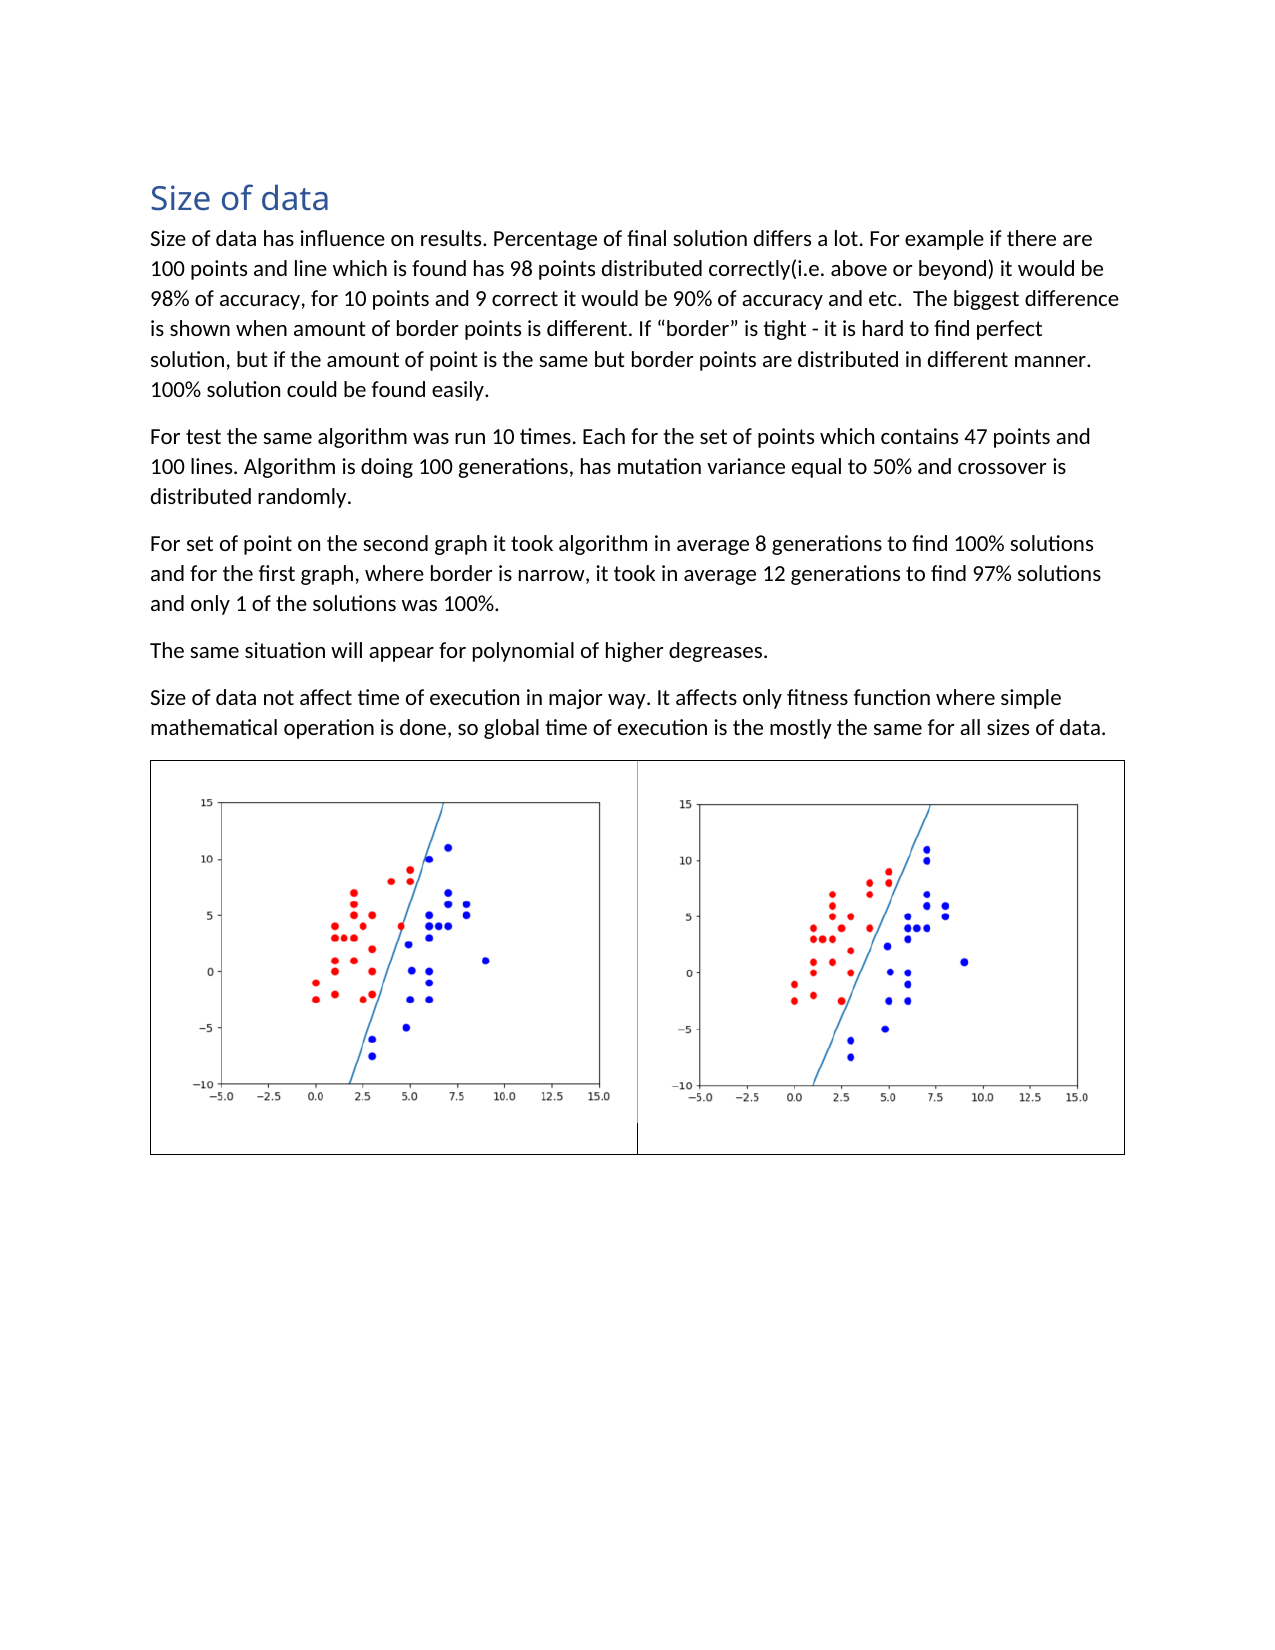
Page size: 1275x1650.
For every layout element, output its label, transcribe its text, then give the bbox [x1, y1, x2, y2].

text For test the same algorithm was run 10 times. Each for the set of points which contains 47 points and 100 lines. Algorithm is doing 100 generations, has mutation variance equal to 50% and crossover is distributed randomly. [150, 422, 1125, 510]
text Size of data not affect time of execution in major way. It affects only fitness function where simple mathematical operation is done, so global time of execution is the mostly the same for all sizes of data. [150, 683, 1125, 742]
text Size of data has influence on results. Percentage of final solution differs a lot. For example if there are 100 points and line which is found has 98 points distributed correctly(i.e. above or beyond) it would be 98% of accuracy, for 10 points and 9 correct it would be 90% of accuracy and etc. The biggest difference is shown when amount of border points is different. If “border” is tight - it is hard to find perfect solution, but if the amount of point is the same but border points are distributed in different manner. 100% solution could be found easily. [150, 224, 1125, 403]
text The same situation will appear for polynomial of higher degreases. [150, 636, 1125, 664]
subtitle Size of data [150, 175, 1125, 220]
picture [161, 761, 638, 1123]
picture [641, 761, 1119, 1121]
text For set of point on the second graph it took algorithm in average 8 generations to find 100% solutions and for the first graph, where border is narrow, it took in average 12 generations to find 97% solutions and only 1 of the solutions was 100%. [150, 529, 1125, 618]
table_header [151, 761, 637, 1154]
table_header [638, 761, 1124, 1154]
